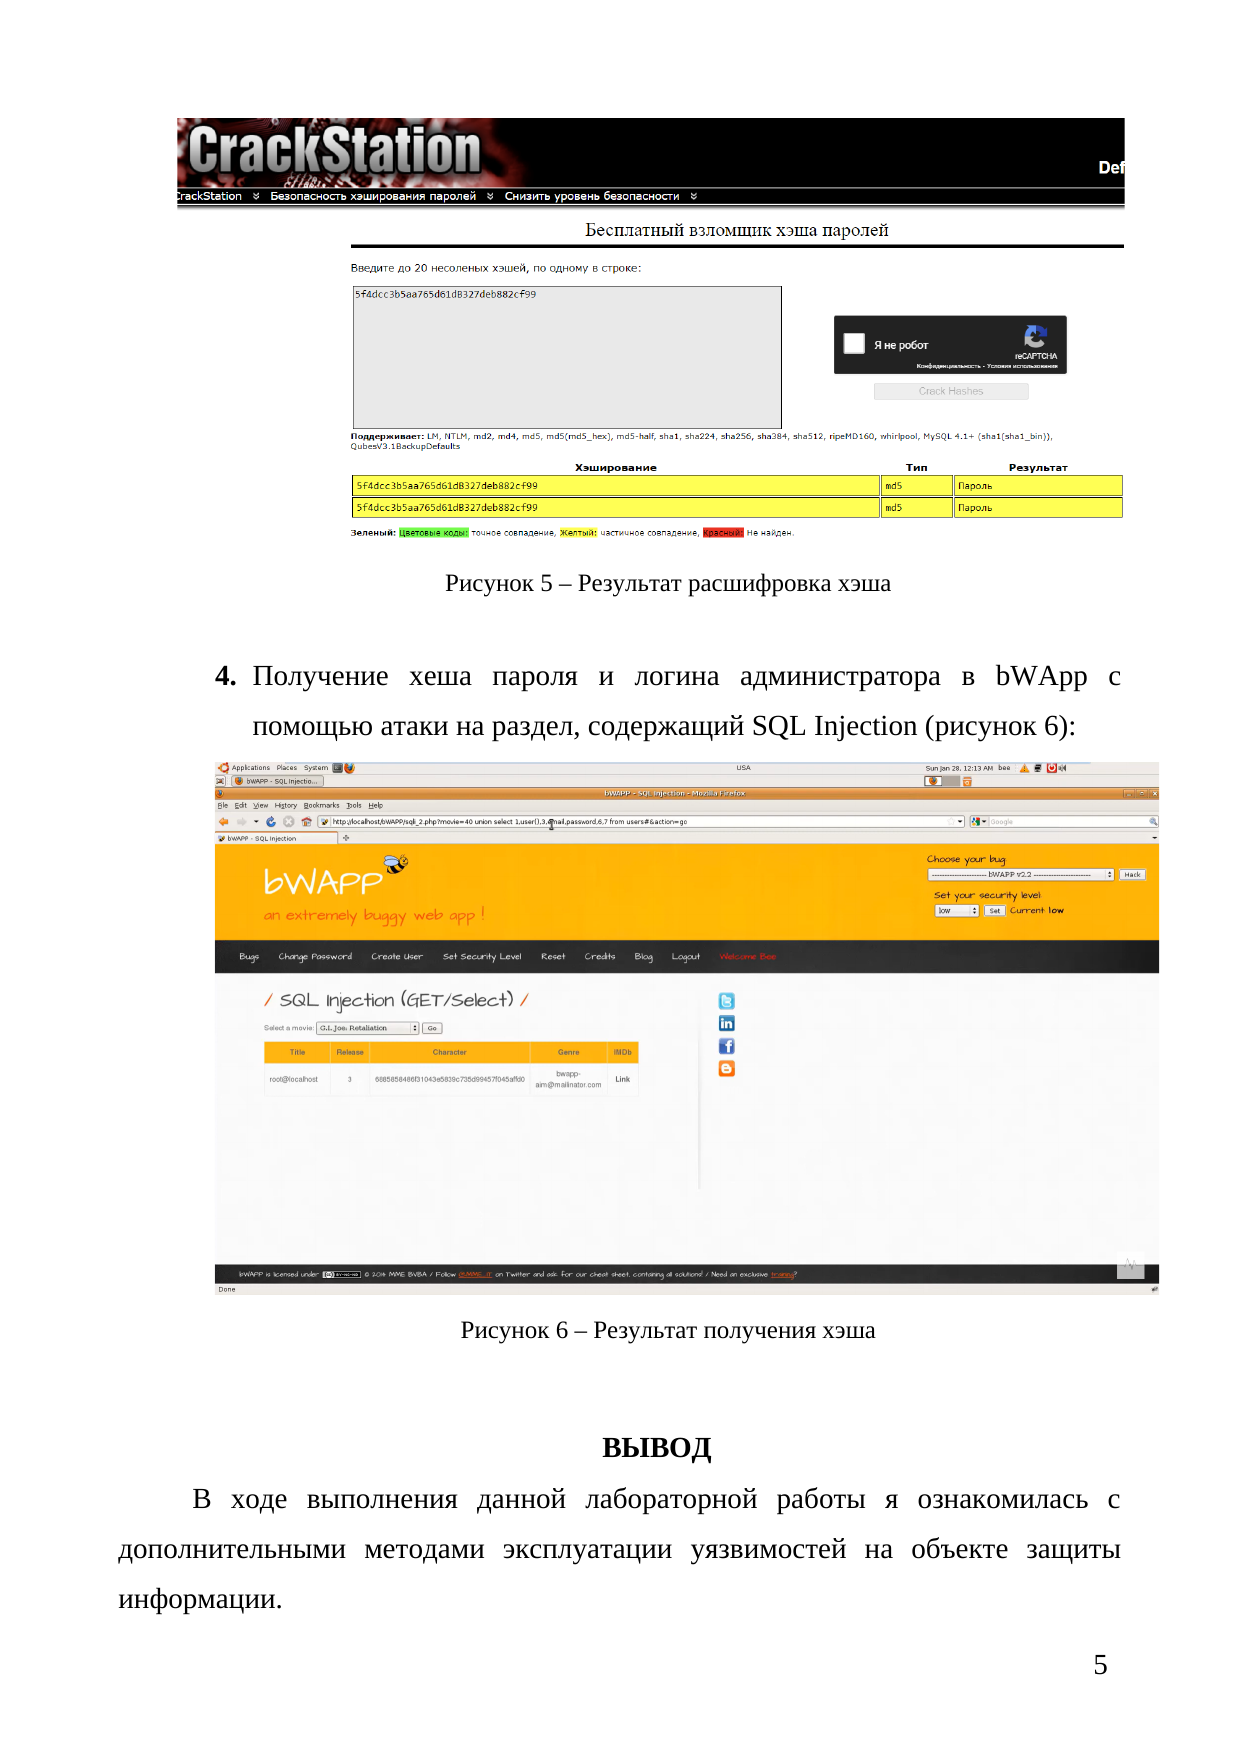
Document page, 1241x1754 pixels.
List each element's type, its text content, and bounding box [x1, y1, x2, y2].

text В ходе выполнения данной лабораторной работы я ознакомилась с дополнительными методами эксплуатации уязвимостей на объекте защиты информации. [118, 1481, 1122, 1615]
picture [177, 118, 1125, 547]
list Получение хеша пароля и логина администратора в bWApp с помощью атаки на раздел, содержащий SQL Injection (рисунок 6): [215, 658, 1122, 742]
text Рисунок 5 – Результат расшифровка хэша [215, 568, 1122, 596]
subtitle ВЫВОД [118, 1431, 1122, 1464]
text Рисунок 6 – Результат получения хэша [215, 1315, 1122, 1344]
picture [214, 762, 1160, 1295]
